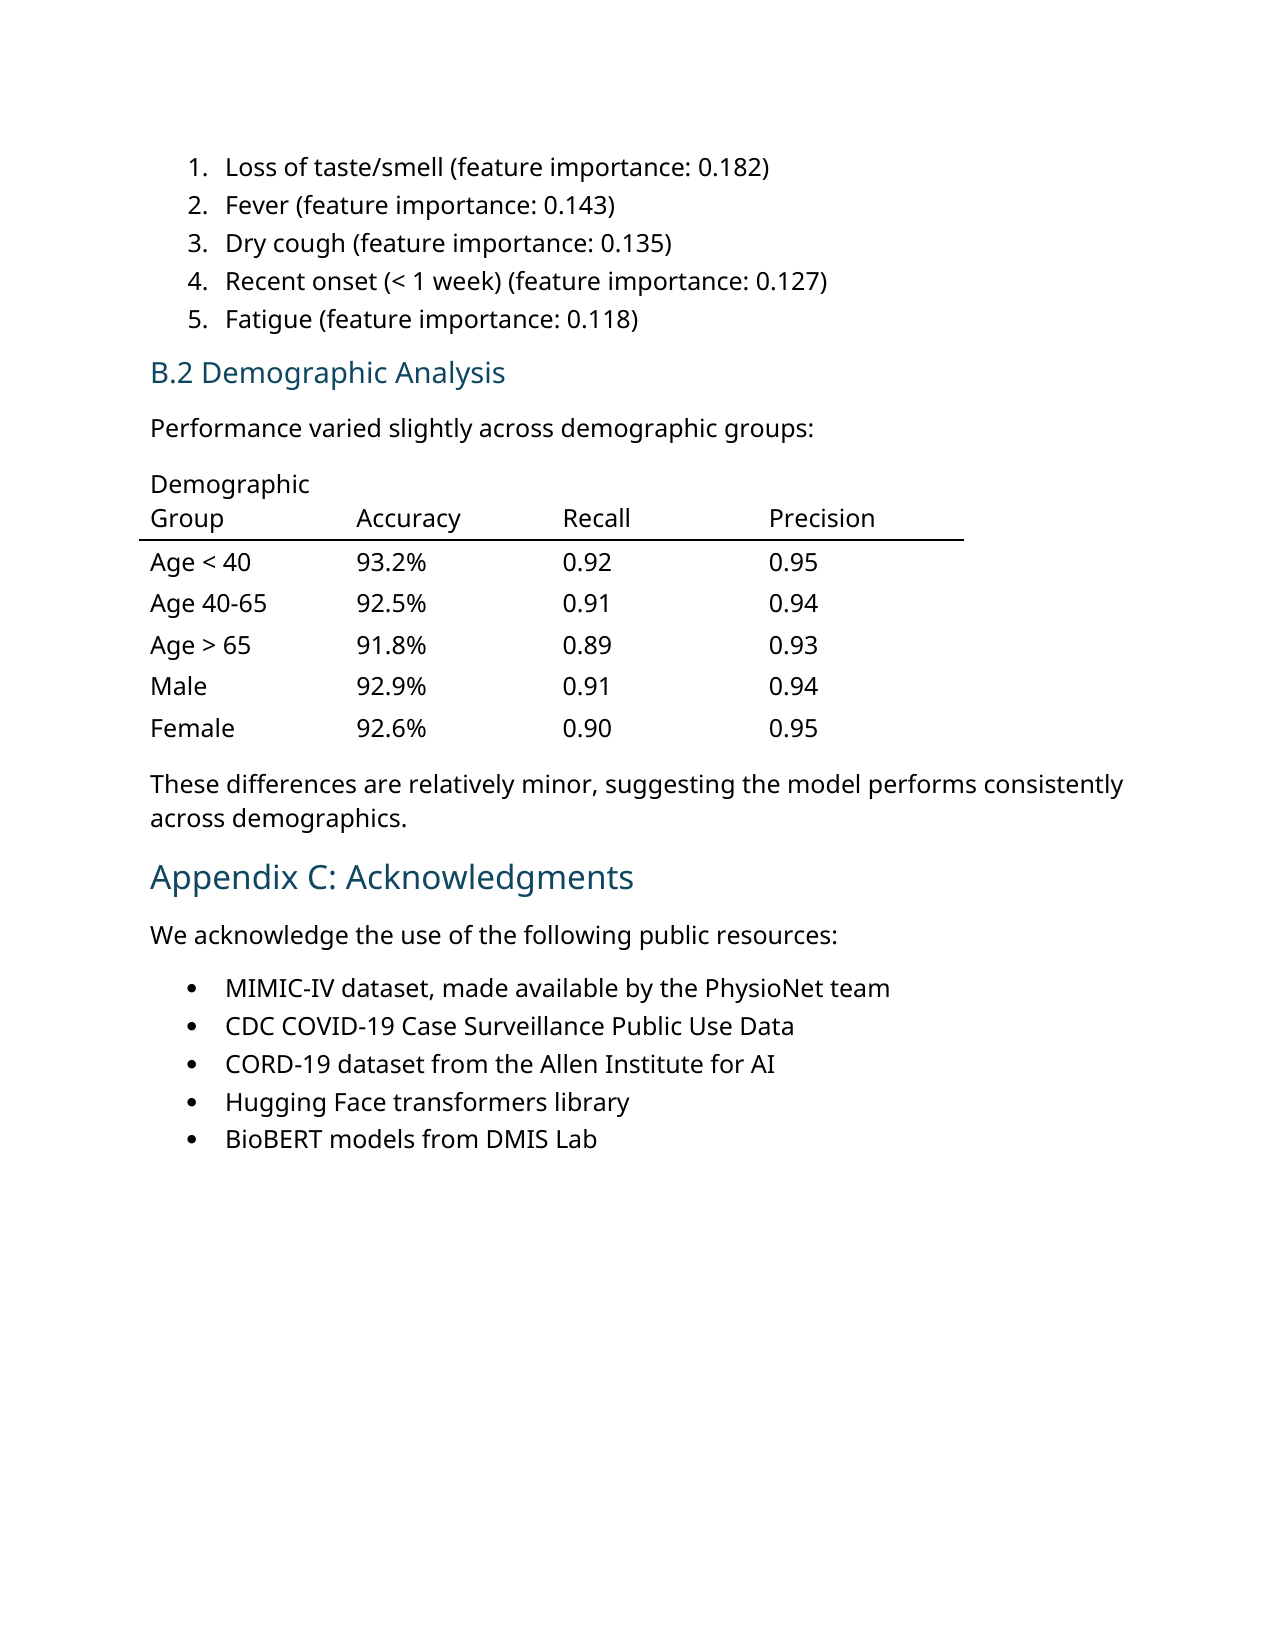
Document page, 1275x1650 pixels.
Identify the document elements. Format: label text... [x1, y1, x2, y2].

table_cell Age > 65 [139, 624, 345, 665]
table_header Demographic Group [139, 463, 345, 539]
list MIMIC-IV dataset, made available by the PhysioNet team [187, 971, 1125, 1005]
table_cell Male [139, 665, 345, 707]
subtitle B.2 Demographic Analysis [150, 352, 1125, 392]
table_cell 0.93 [758, 624, 964, 665]
table_cell 91.8% [345, 624, 551, 665]
text These differences are relatively minor, suggesting the model performs consistently across demographics. [150, 767, 1125, 835]
list BioBERT models from DMIS Lab [187, 1122, 1125, 1156]
list Fatigue (feature importance: 0.118) [187, 301, 1125, 335]
table_cell 0.91 [551, 582, 757, 623]
list Fever (feature importance: 0.143) [187, 188, 1125, 222]
table_cell 0.94 [758, 582, 964, 623]
table_header Recall [551, 463, 757, 539]
table_cell Age < 40 [139, 541, 345, 582]
table_cell 92.9% [345, 665, 551, 707]
list Hugging Face transformers library [187, 1084, 1125, 1118]
table_cell 0.95 [758, 541, 964, 582]
table_header Accuracy [345, 463, 551, 539]
table_cell 0.95 [758, 707, 964, 748]
subtitle Appendix C: Acknowledgments [150, 854, 1125, 899]
table_cell 0.90 [551, 707, 757, 748]
list Loss of taste/smell (feature importance: 0.182) [187, 150, 1125, 184]
table_cell 92.6% [345, 707, 551, 748]
table_cell 93.2% [345, 541, 551, 582]
list Dry cough (feature importance: 0.135) [187, 226, 1125, 260]
table_cell 0.89 [551, 624, 757, 665]
table_cell 0.91 [551, 665, 757, 707]
table_cell Age 40-65 [139, 582, 345, 623]
table_header Precision [758, 463, 964, 539]
list Recent onset (< 1 week) (feature importance: 0.127) [187, 263, 1125, 297]
table_cell 0.92 [551, 541, 757, 582]
list CDC COVID-19 Case Surveillance Public Use Data [187, 1009, 1125, 1043]
table_cell 0.94 [758, 665, 964, 707]
text Performance varied slightly across demographic groups: [150, 410, 1125, 444]
text We acknowledge the use of the following public resources: [150, 918, 1125, 952]
table_cell 92.5% [345, 582, 551, 623]
list CORD-19 dataset from the Allen Institute for AI [187, 1046, 1125, 1081]
table_cell Female [139, 707, 345, 748]
